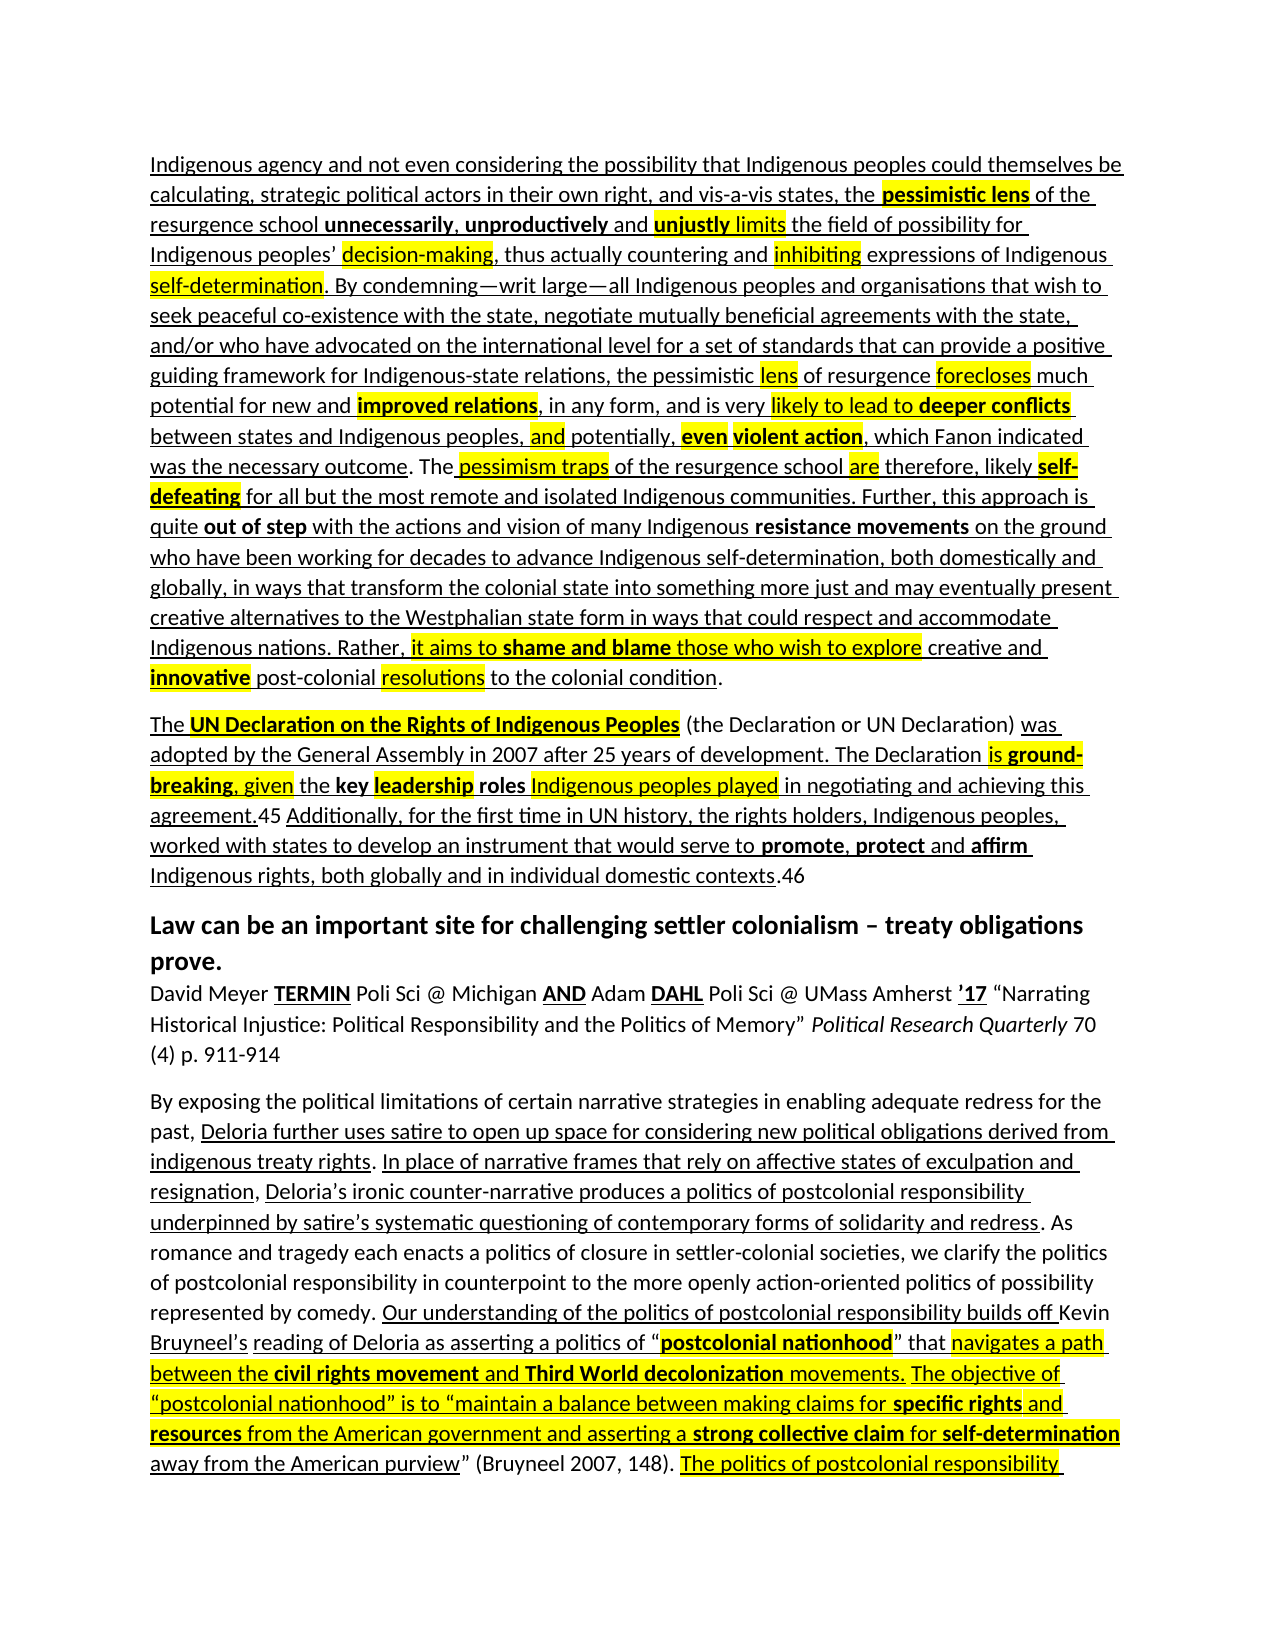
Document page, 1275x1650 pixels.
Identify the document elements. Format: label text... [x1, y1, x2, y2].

text The UN Declaration on the Rights of Indigenous Peoples (the Declaration or UN Declaration) was adopted by the General Assembly in 2007 after 25 years of development. The Declaration is ground-breaking, given the key leadership roles Indigenous peoples played in negotiating and achieving this agreement.45 Additionally, for the first time in UN history, the rights holders, Indigenous peoples, worked with states to develop an instrument that would serve to promote, protect and affirm Indigenous rights, both globally and in individual domestic contexts.46 [150, 710, 1125, 889]
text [150, 1087, 1125, 1477]
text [150, 150, 1125, 692]
subtitle Law can be an important site for challenging settler colonialism – treaty obligations prove. [150, 908, 1125, 977]
text David Meyer TERMIN Poli Sci @ Michigan AND Adam DAHL Poli Sci @ UMass Amherst ’17 “Narrating Historical Injustice: Political Responsibility and the Politics of Memory” Political Research Quarterly 70 (4) p. 911-914 [150, 979, 1125, 1068]
